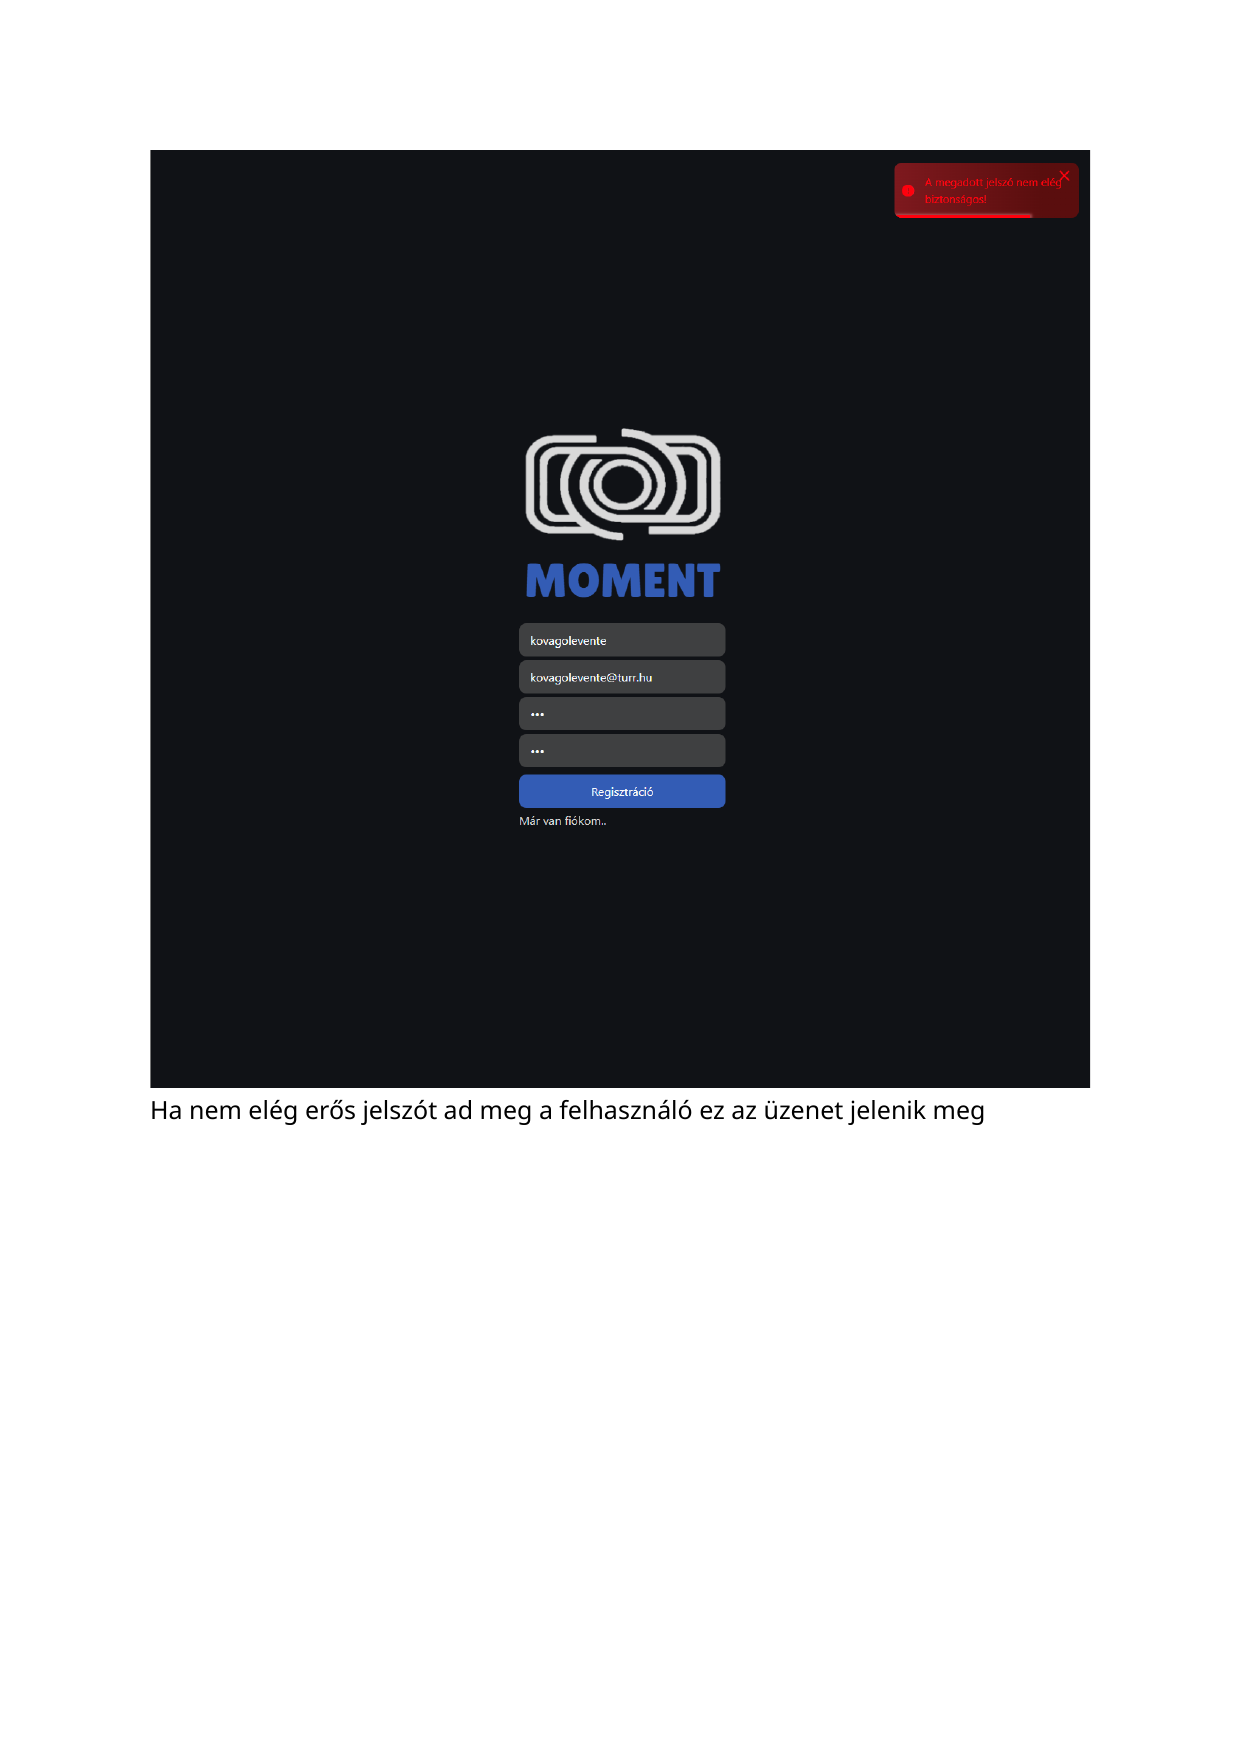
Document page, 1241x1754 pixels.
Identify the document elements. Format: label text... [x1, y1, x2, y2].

text Ha nem elég erős jelszót ad meg a felhasználó ez az üzenet jelenik meg [150, 1088, 1090, 1126]
picture [150, 150, 1091, 1088]
